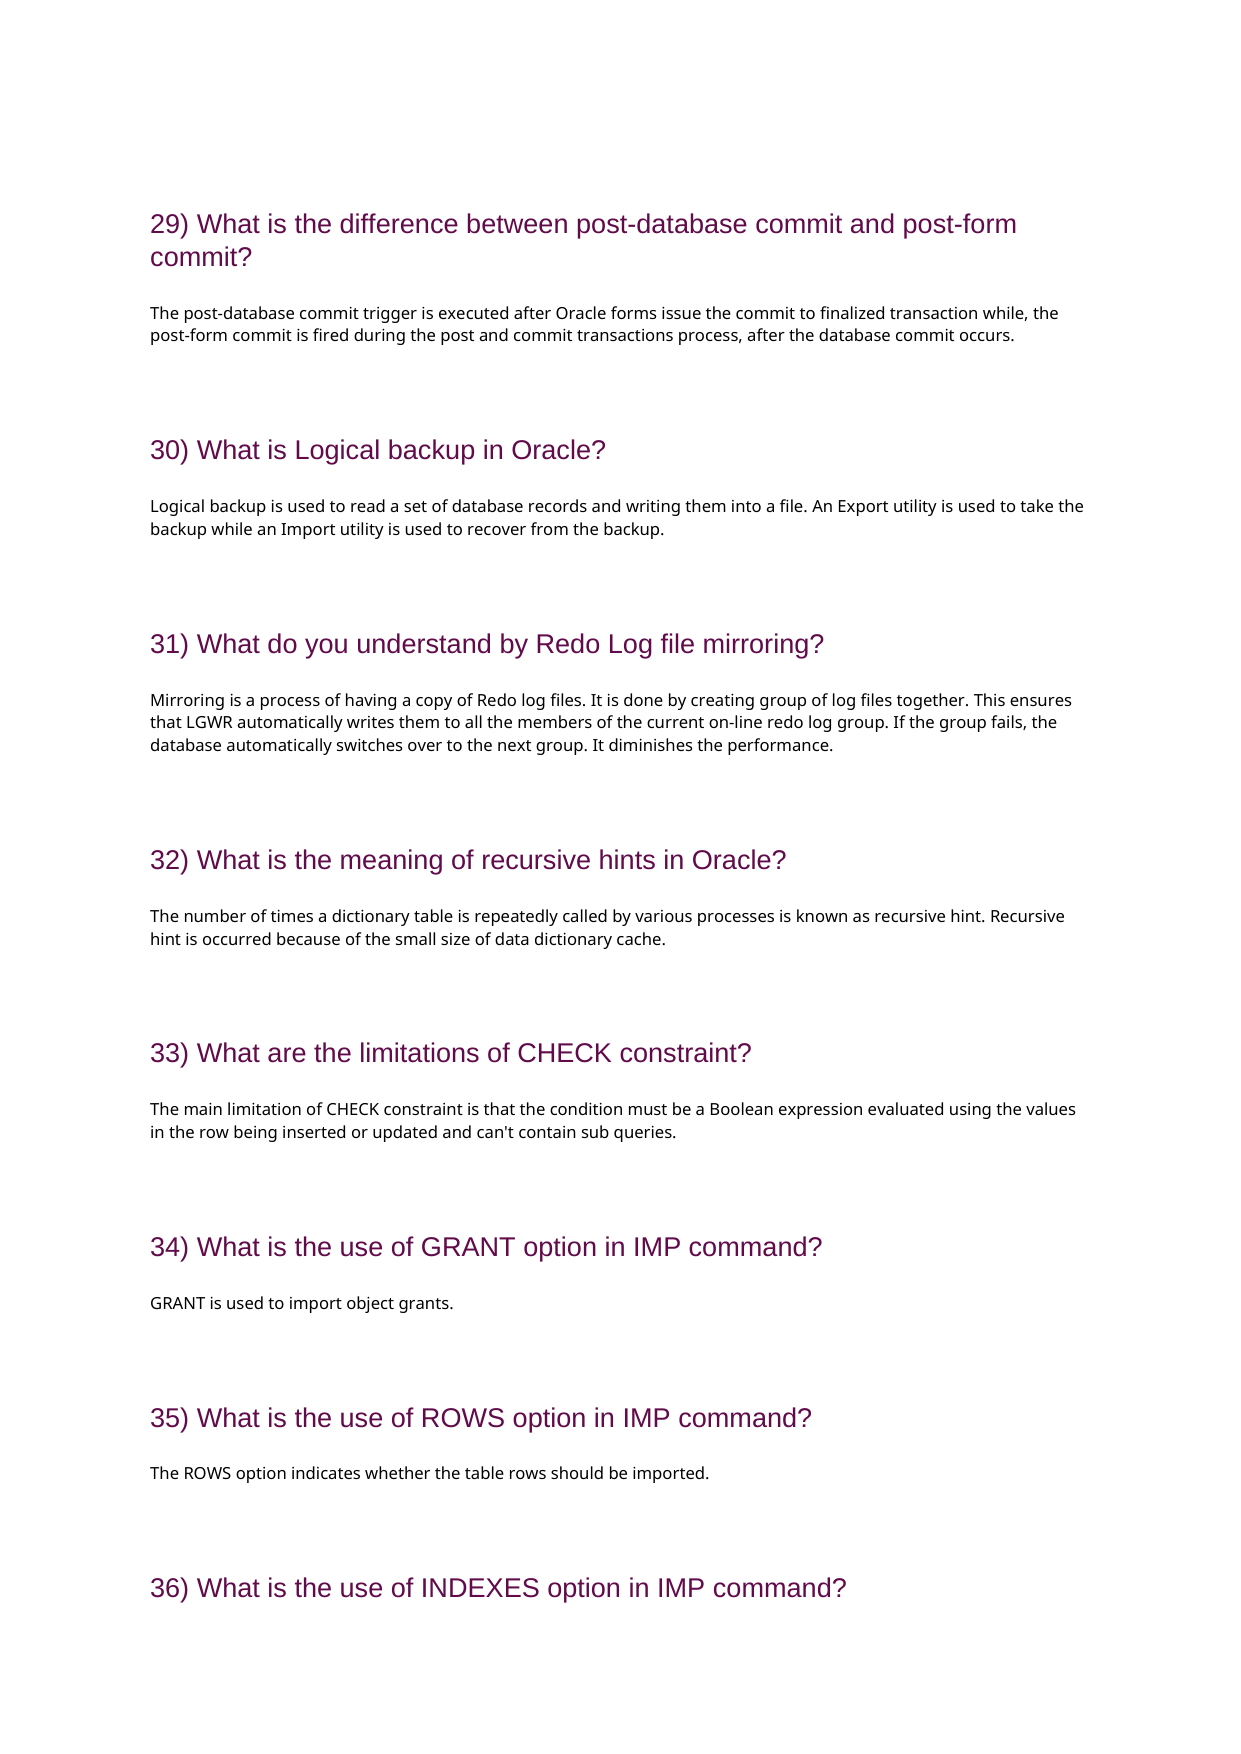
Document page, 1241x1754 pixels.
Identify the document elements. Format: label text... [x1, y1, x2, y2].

text 32) What is the meaning of recursive hints in Oracle? [150, 843, 1090, 875]
text 33) What are the limitations of CHECK constraint? [150, 1036, 1090, 1069]
text The ROWS option indicates whether the table rows should be imported. [150, 1462, 1090, 1485]
text 31) What do you understand by Redo Log file mirroring? [150, 627, 1090, 659]
text 29) What is the difference between post-database commit and post-form commit? [150, 207, 1090, 272]
text 35) What is the use of ROWS option in IMP command? [150, 1400, 1090, 1433]
text The main limitation of CHECK constraint is that the condition must be a Boolean expression evaluated using the values in the row being inserted or updated and can't contain sub queries. [150, 1098, 1090, 1143]
text Logical backup is used to read a set of database records and writing them into a file. An Export utility is used to take the backup while an Import utility is used to recover from the backup. [150, 495, 1090, 540]
text The number of times a dictionary table is repeatedly called by various processes is known as recursive hint. Recursive hint is occurred because of the small size of data dictionary cache. [150, 904, 1090, 950]
text 30) What is Logical backup in Oracle? [150, 433, 1090, 466]
text GRANT is used to import object grants. [150, 1291, 1090, 1314]
text 36) What is the use of INDEXES option in IMP command? [150, 1571, 1090, 1603]
text 34) What is the use of GRANT option in IMP command? [150, 1229, 1090, 1262]
text Mirroring is a process of having a copy of Redo log files. It is done by creating group of log files together. This ensures that LGWR automatically writes them to all the members of the current on-line redo log group. If the group fails, the database automatically switches over to the next group. It diminishes the performance. [150, 688, 1090, 756]
text The post-database commit trigger is executed after Oracle forms issue the commit to finalized transaction while, the post-form commit is fired during the post and commit transactions process, after the database commit occurs. [150, 301, 1090, 347]
